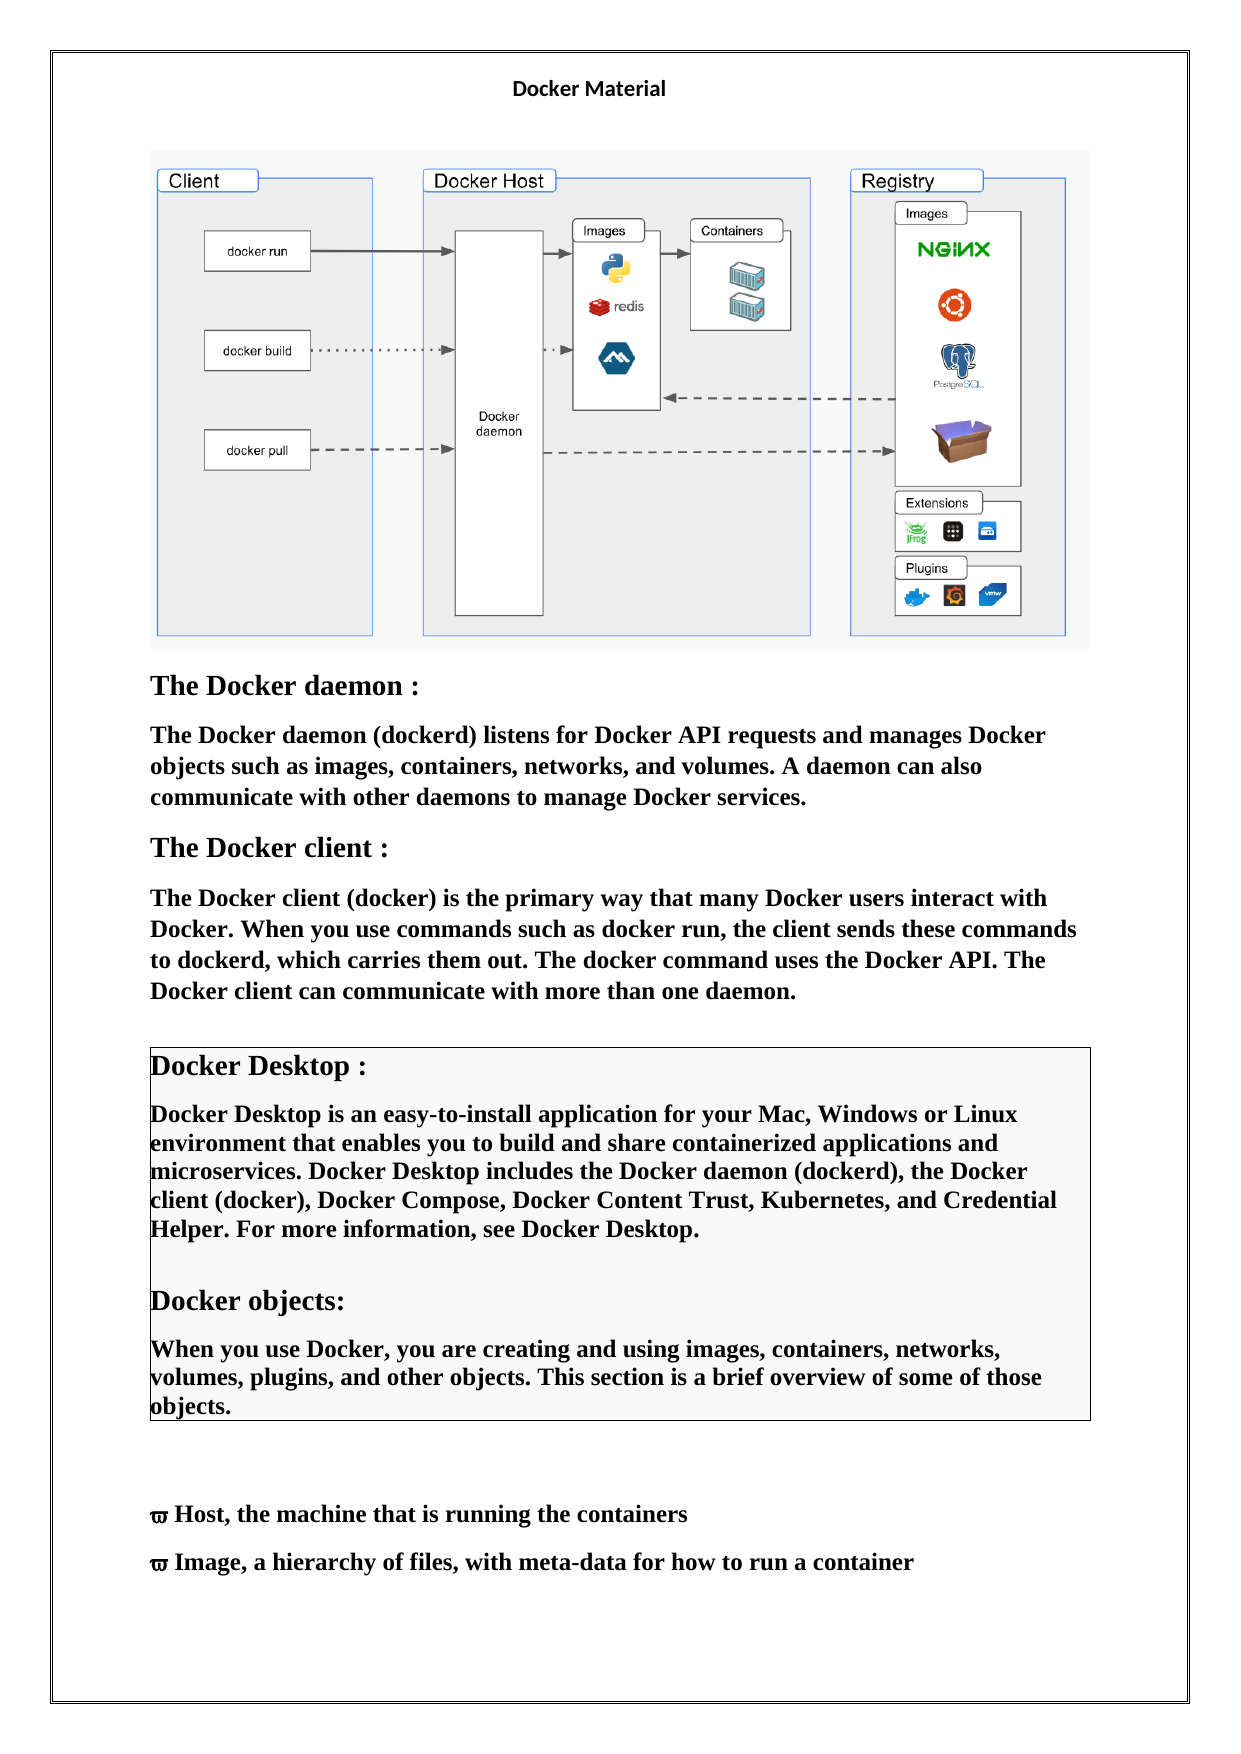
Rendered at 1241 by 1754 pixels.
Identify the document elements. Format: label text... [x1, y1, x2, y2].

text The Docker client (docker) is the primary way that many Docker users interact with Docker. When you use commands such as docker run, the client sends these commands to dockerd, which carries them out. The docker command uses the Docker API. The Docker client can communicate with more than one daemon. [150, 883, 1090, 1005]
text The Docker daemon : [150, 668, 1090, 701]
text The Docker client : [150, 830, 1090, 864]
text Docker Desktop is an easy-to-install application for your Mac, Windows or Linux environment that enables you to build and share containerized applications and microservices. Docker Desktop includes the Docker daemon (dockerd), the Docker client (docker), Docker Compose, Docker Content Trust, Kubernetes, and Credential Helper. For more information, see Docker Desktop. [151, 1098, 1090, 1243]
text Host, the machine that is running the containers [150, 1499, 1090, 1528]
picture [150, 150, 1091, 649]
text Image, a hierarchy of files, with meta-data for how to run a container [150, 1547, 1090, 1576]
text The Docker daemon (dockerd) listens for Docker API requests and manages Docker objects such as images, containers, networks, and volumes. A daemon can also communicate with other daemons to manage Docker services. [150, 720, 1090, 811]
subtitle Docker objects: [151, 1282, 1090, 1316]
text When you use Docker, you are creating and using images, containers, networks, volumes, plugins, and other objects. This section is a brief overview of some of those objects. [151, 1333, 1090, 1420]
subtitle Docker Desktop : [151, 1048, 1090, 1081]
